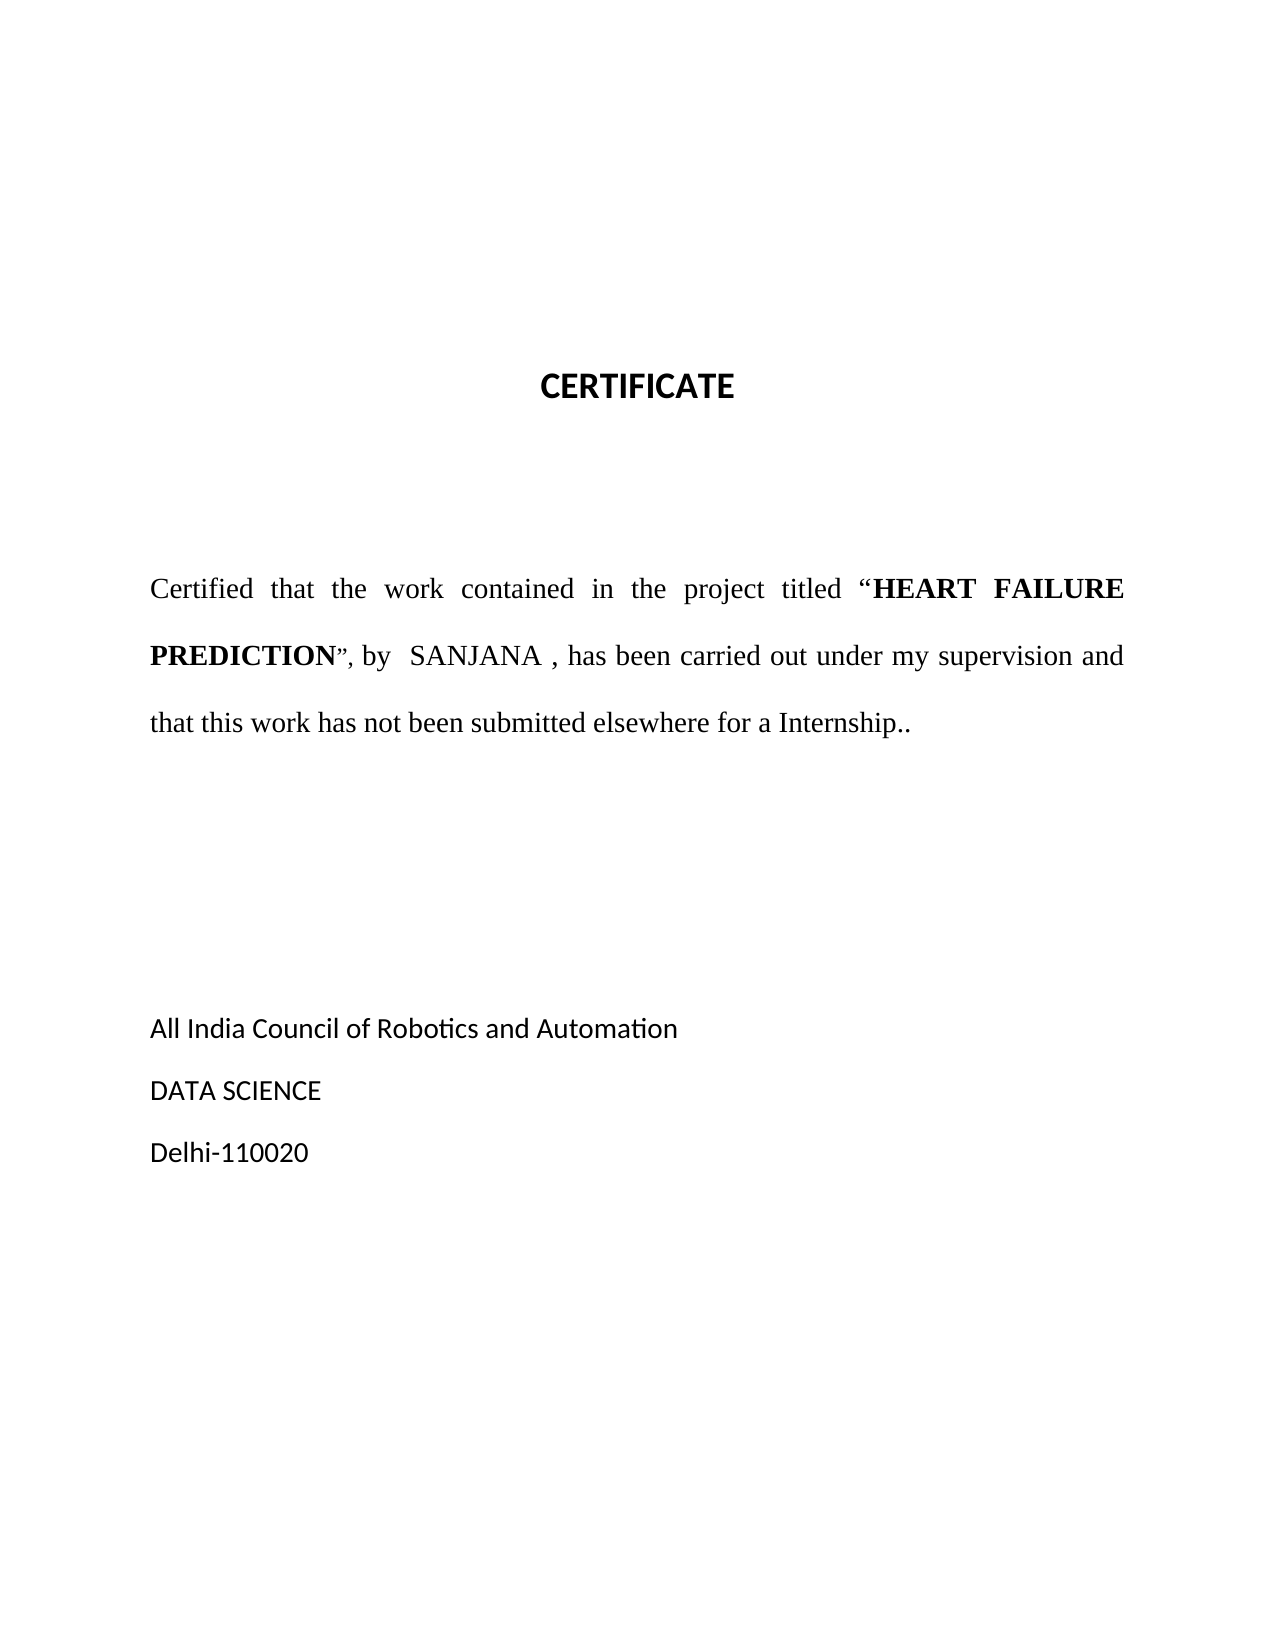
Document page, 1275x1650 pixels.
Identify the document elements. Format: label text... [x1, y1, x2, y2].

text Certified that the work contained in the project titled “HEART FAILURE PREDICTION”, by SANJANA , has been carried out under my supervision and that this work has not been submitted elsewhere for a Internship.. [150, 571, 1125, 738]
text Delhi-110020Preface [150, 1134, 1125, 1169]
text All India Council of Robotics and Automation [150, 1010, 1125, 1046]
text CERTIFICATE [150, 362, 1125, 408]
text DATA SCIENCE [150, 1072, 1125, 1108]
